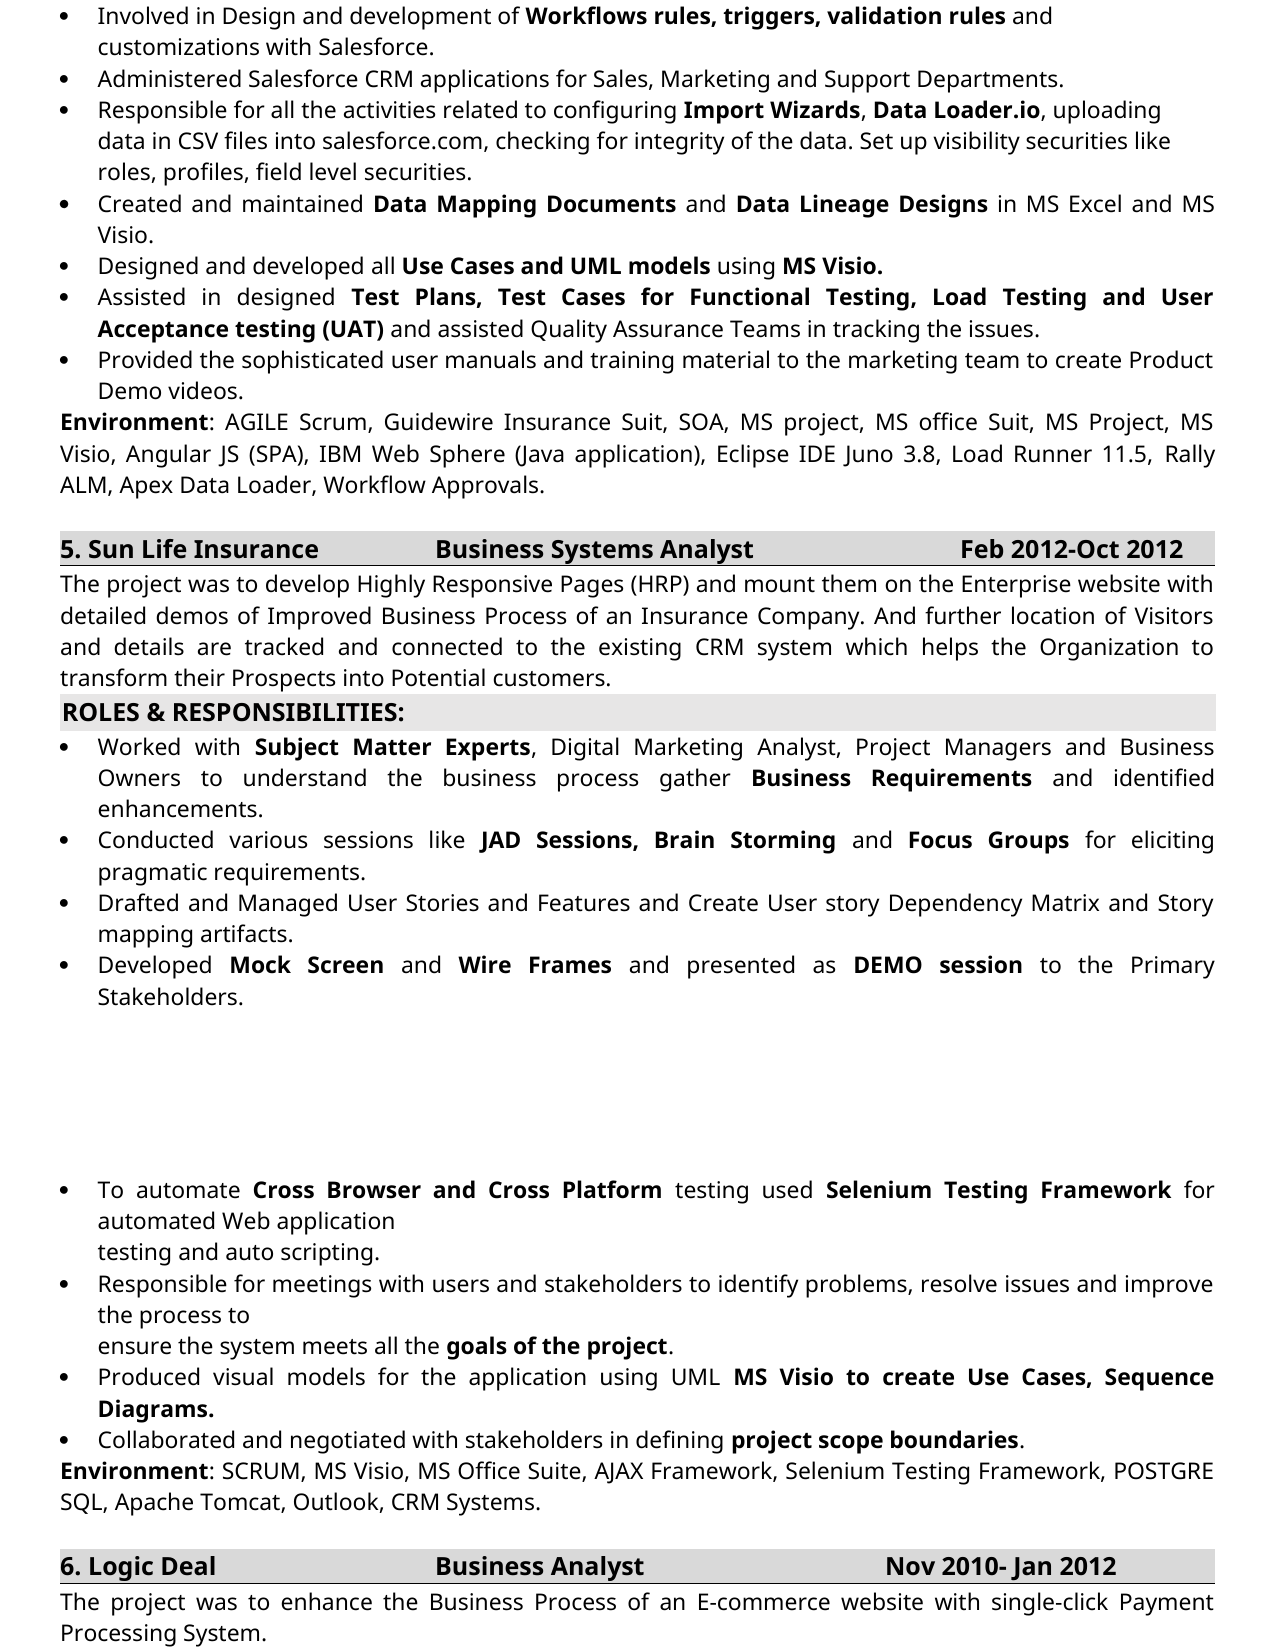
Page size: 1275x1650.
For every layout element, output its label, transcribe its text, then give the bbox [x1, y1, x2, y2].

subtitle 6. Logic Deal Business Analyst Nov 2010- Jan 2012 [60, 1549, 1215, 1583]
list Drafted and Managed User Stories and Features and Create User story Dependency Matrix and Story mapping artifacts. [60, 887, 1215, 949]
list Collaborated and negotiated with stakeholders in defining project scope boundaries. [60, 1424, 1215, 1455]
text The project was to develop Highly Responsive Pages (HRP) and mount them on the Enterprise website with detailed demos of Improved Business Process of an Insurance Company. And further location of Visitors and details are tracked and connected to the existing CRM system which helps the Organization to transform their Prospects into Potential customers. [60, 566, 1215, 693]
list Responsible for all the activities related to configuring Import Wizards, Data Loader.io, uploading data in CSV files into salesforce.com, checking for integrity of the data. Set up visibility securities like roles, profiles, field level securities. [60, 94, 1215, 187]
text Environment: SCRUM, MS Visio, MS Office Suite, AJAX Framework, Selenium Testing Framework, POSTGRE SQL, Apache Tomcat, Outlook, CRM Systems. [60, 1455, 1215, 1517]
subtitle 5. Sun Life Insurance Business Systems Analyst Feb 2012-Oct 2012 [60, 531, 1215, 565]
list Provided the sophisticated user manuals and training material to the marketing team to create Product Demo videos. [60, 344, 1215, 406]
list ensure the system meets all the goals of the project. [97, 1330, 1215, 1361]
list To automate Cross Browser and Cross Platform testing used Selenium Testing Framework for automated Web application [60, 1174, 1215, 1236]
list Administered Salesforce CRM applications for Sales, Marketing and Support Departments. [60, 62, 1215, 94]
list Assisted in designed Test Plans, Test Cases for Functional Testing, Load Testing and User Acceptance testing (UAT) and assisted Quality Assurance Teams in tracking the issues. [60, 281, 1215, 344]
list Designed and developed all Use Cases and UML models using MS Visio. [60, 250, 1215, 281]
list Developed Mock Screen and Wire Frames and presented as DEMO session to the Primary Stakeholders. [60, 949, 1215, 1012]
list Responsible for meetings with users and stakeholders to identify problems, resolve issues and improve the process to [60, 1267, 1215, 1330]
list Created and maintained Data Mapping Documents and Data Lineage Designs in MS Excel and MS Visio. [60, 187, 1215, 250]
list Involved in Design and development of Workflows rules, triggers, validation rules and customizations with Salesforce. [60, 0, 1215, 62]
list Conducted various sessions like JAD Sessions, Brain Storming and Focus Groups for eliciting pragmatic requirements. [60, 824, 1215, 887]
list Worked with Subject Matter Experts, Digital Marketing Analyst, Project Managers and Business Owners to understand the business process gather Business Requirements and identified enhancements. [60, 731, 1215, 824]
table_header ROLES & RESPONSIBILITIES: [60, 694, 1216, 731]
list Produced visual models for the application using UML MS Visio to create Use Cases, Sequence Diagrams. [60, 1361, 1215, 1424]
list testing and auto scripting. [97, 1236, 1215, 1267]
text The project was to enhance the Business Process of an E-commerce website with single-click Payment Processing System. [60, 1584, 1215, 1648]
text Environment: AGILE Scrum, Guidewire Insurance Suit, SOA, MS project, MS office Suit, MS Project, MS Visio, Angular JS (SPA), IBM Web Sphere (Java application), Eclipse IDE Juno 3.8, Load Runner 11.5, Rally ALM, Apex Data Loader, Workflow Approvals. [60, 406, 1215, 500]
